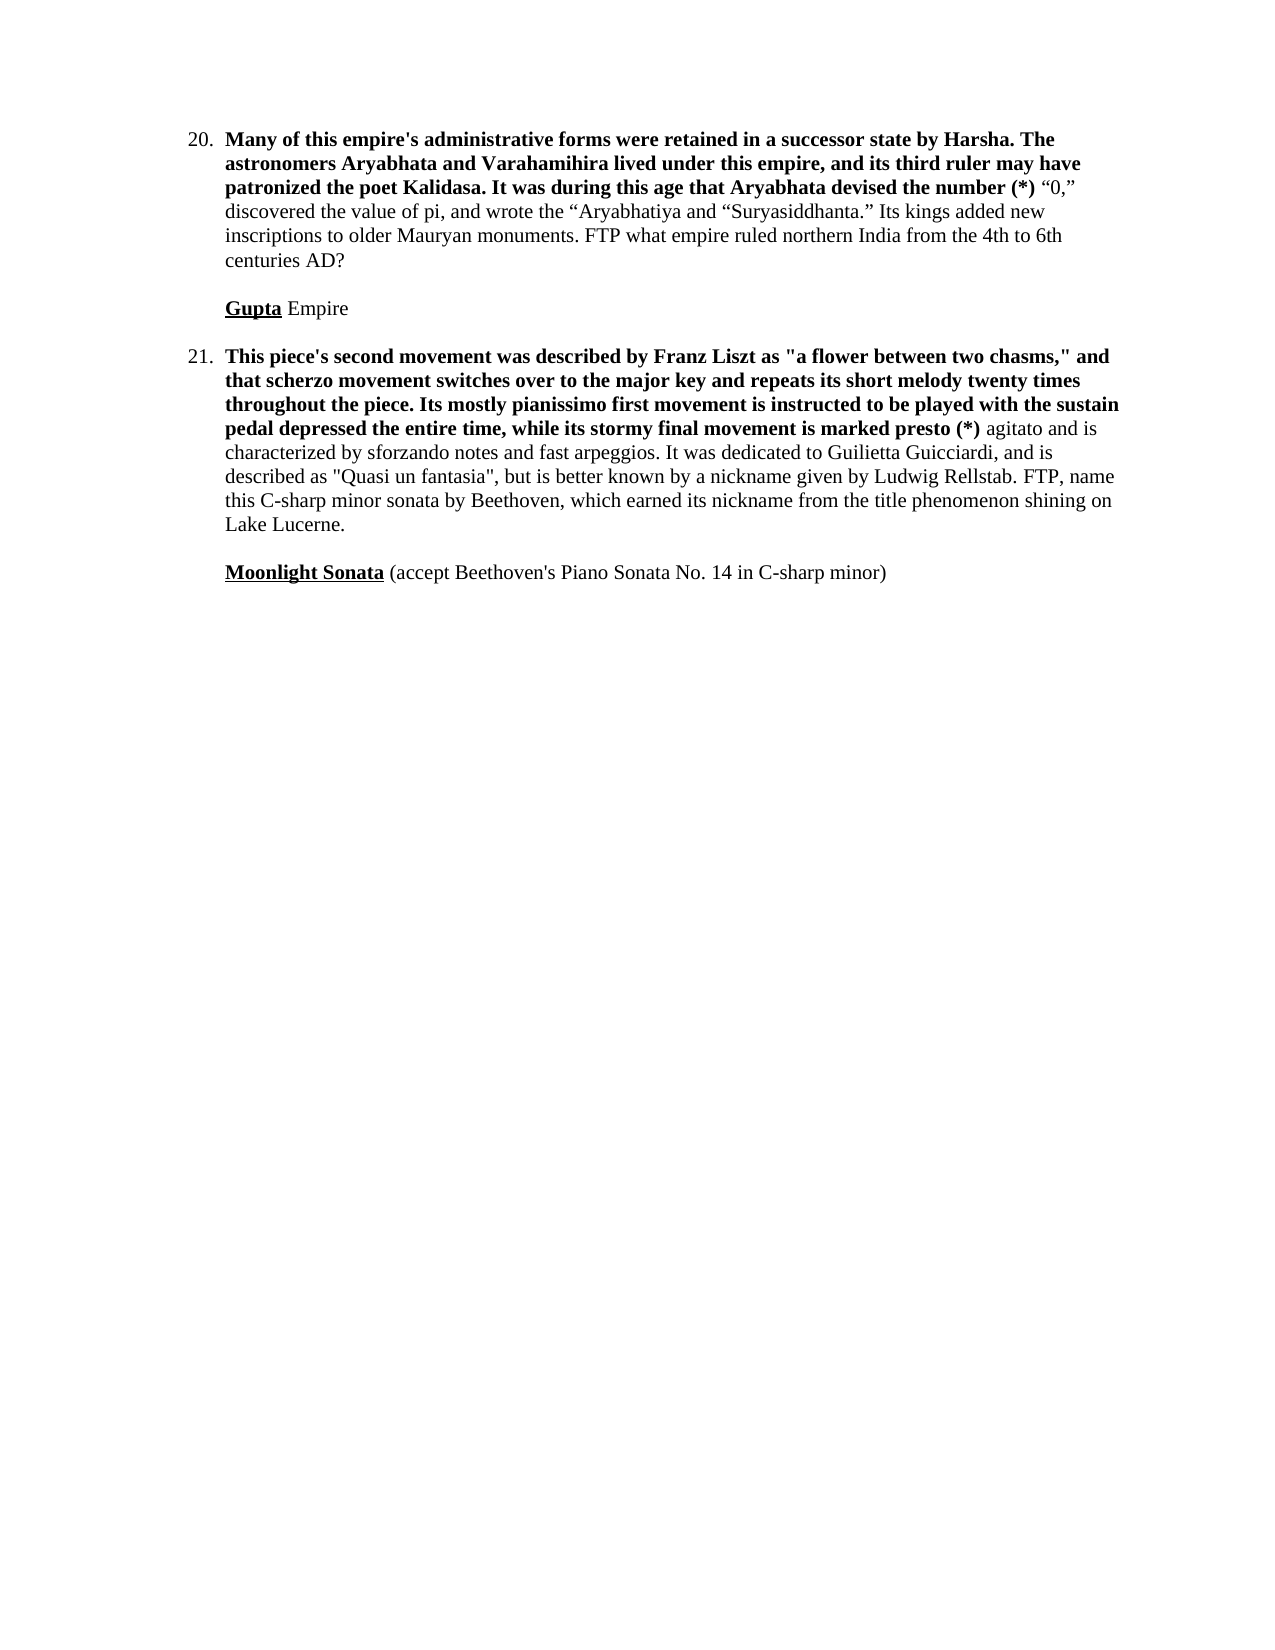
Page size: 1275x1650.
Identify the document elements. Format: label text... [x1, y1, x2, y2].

text Moonlight Sonata (accept Beethoven's Piano Sonata No. 14 in C-sharp minor) [225, 560, 1125, 584]
list This piece's second movement was described by Franz Liszt as "a flower between two chasms," and that scherzo movement switches over to the major key and repeats its short melody twenty times throughout the piece. Its mostly pianissimo first movement is instructed to be played with the sustain pedal depressed the entire time, while its stormy final movement is marked presto (*) agitato and is characterized by sforzando notes and fast arpeggios. It was dedicated to Guilietta Guicciardi, and is described as "Quasi un fantasia", but is better known by a nickname given by Ludwig Rellstab. FTP, name this C-sharp minor sonata by Beethoven, which earned its nickname from the title phenomenon shining on Lake Lucerne. [188, 344, 1125, 536]
text Gupta Empire [225, 296, 1125, 320]
list Many of this empire's administrative forms were retained in a successor state by Harsha. The astronomers Aryabhata and Varahamihira lived under this empire, and its third ruler may have patronized the poet Kalidasa. It was during this age that Aryabhata devised the number (*) “0,” discovered the value of pi, and wrote the “Aryabhatiya and “Suryasiddhanta.” Its kings added new inscriptions to older Mauryan monuments. FTP what empire ruled northern India from the 4th to 6th centuries AD? [188, 127, 1125, 272]
